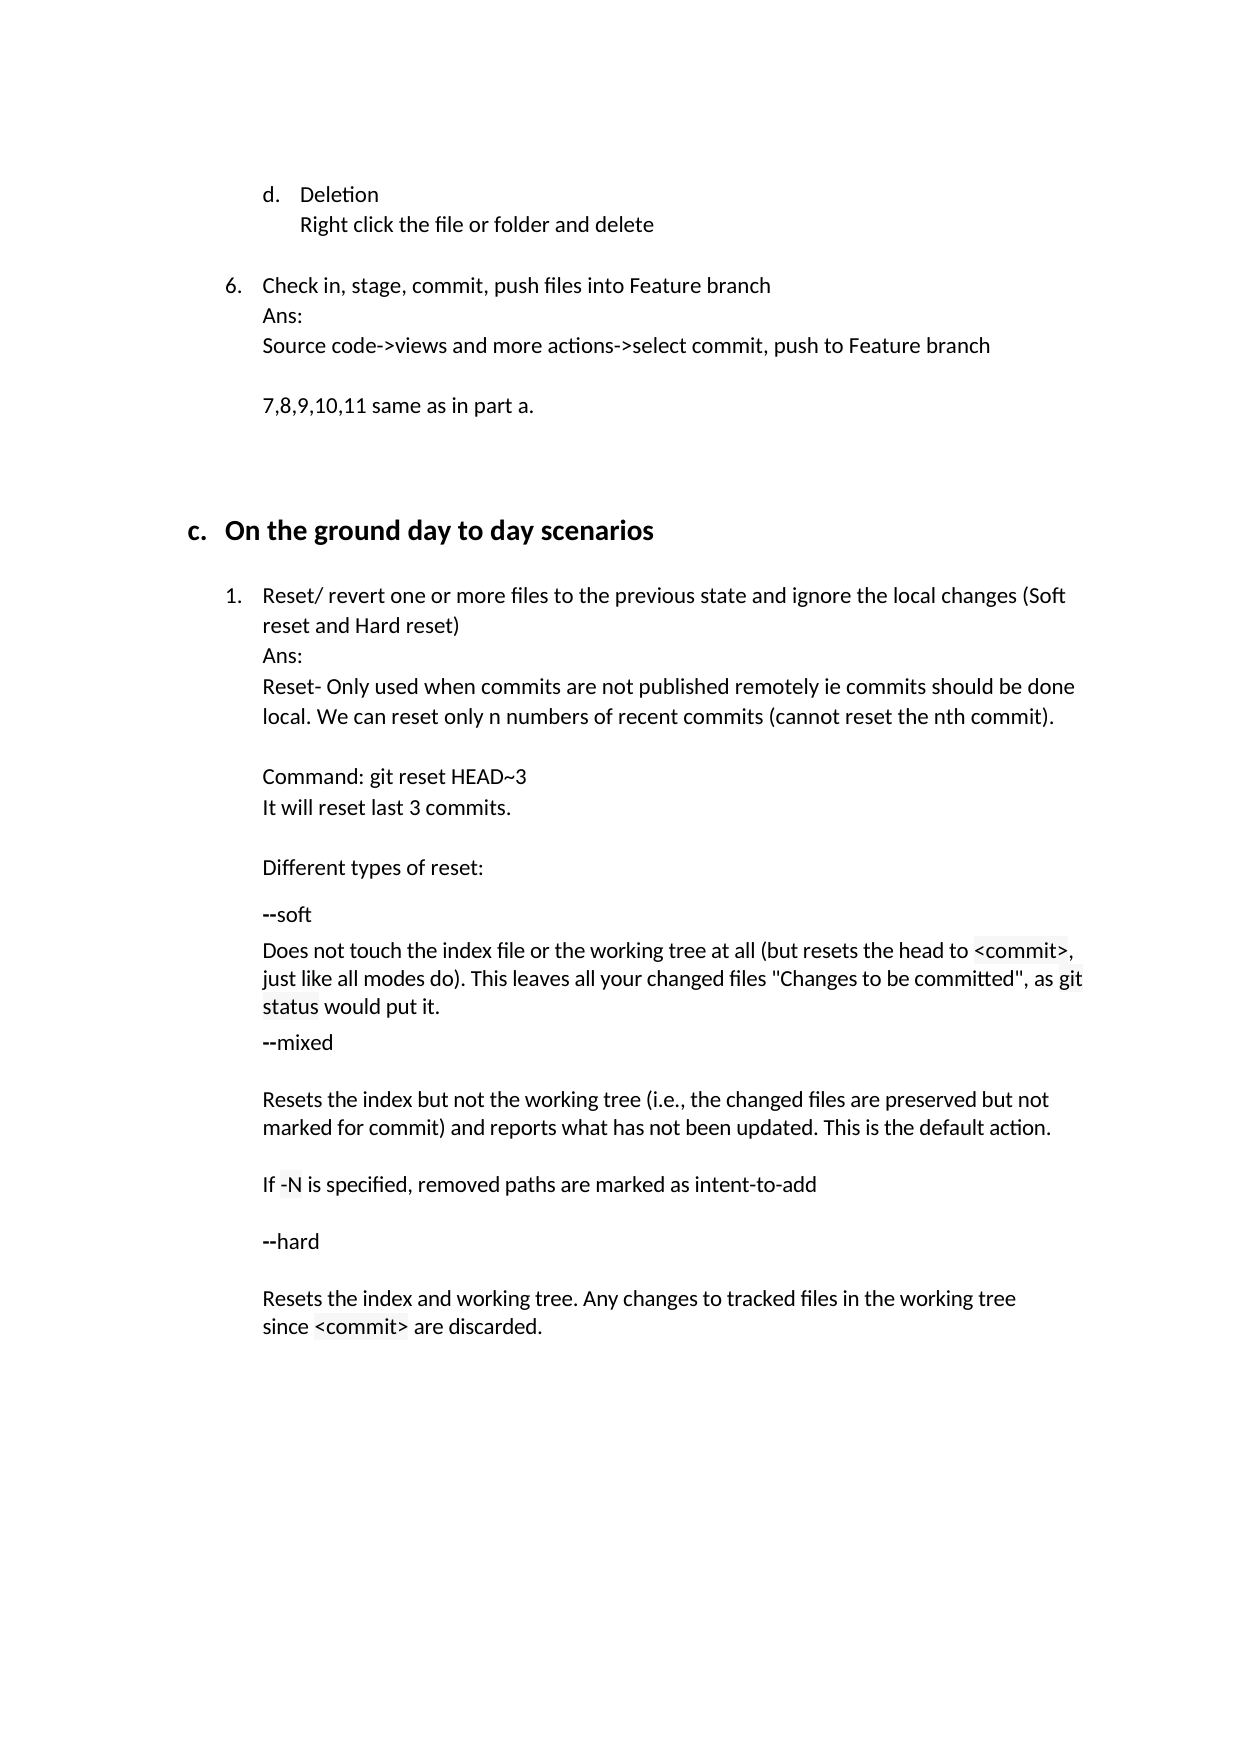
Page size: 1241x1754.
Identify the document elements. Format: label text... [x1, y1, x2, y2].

list Reset- Only used when commits are not published remotely ie commits should be done local. We can reset only n numbers of recent commits (cannot reset the nth commit). [262, 672, 1090, 730]
list Reset/ revert one or more files to the previous state and ignore the local changes (Soft reset and Hard reset) [225, 581, 1090, 639]
text --mixed [216, 1028, 1090, 1056]
list Deletion [262, 180, 1090, 208]
text Does not touch the index file or the working tree at all (but resets the head to <commit>, just like all modes do). This leaves all your changed files "Changes to be committed", as git status would put it. [262, 936, 1090, 1020]
list Source code->views and more actions->select commit, push to Feature branch [262, 331, 1090, 359]
list It will reset last 3 commits. [262, 793, 1090, 821]
text --hard [244, 1227, 1090, 1255]
text Resets the index but not the working tree (i.e., the changed files are preserved but not marked for commit) and reports what has not been updated. This is the default action. [262, 1085, 1090, 1141]
list Check in, stage, commit, push files into Feature branch [225, 271, 1090, 299]
list Different types of reset: [262, 853, 1090, 881]
text --soft [187, 900, 1090, 928]
list On the ground day to day scenarios [187, 512, 1090, 548]
text Resets the index and working tree. Any changes to tracked files in the working tree since <commit> are discarded. [262, 1284, 1090, 1340]
text If -N is specified, removed paths are marked as intent-to-add [302, 1170, 1090, 1198]
list 7,8,9,10,11 same as in part a. [262, 392, 1090, 420]
list Ans: [262, 301, 1090, 329]
list Right click the file or folder and delete [300, 210, 1090, 238]
list Ans: [262, 642, 1090, 669]
list Command: git reset HEAD~3 [262, 762, 1090, 790]
